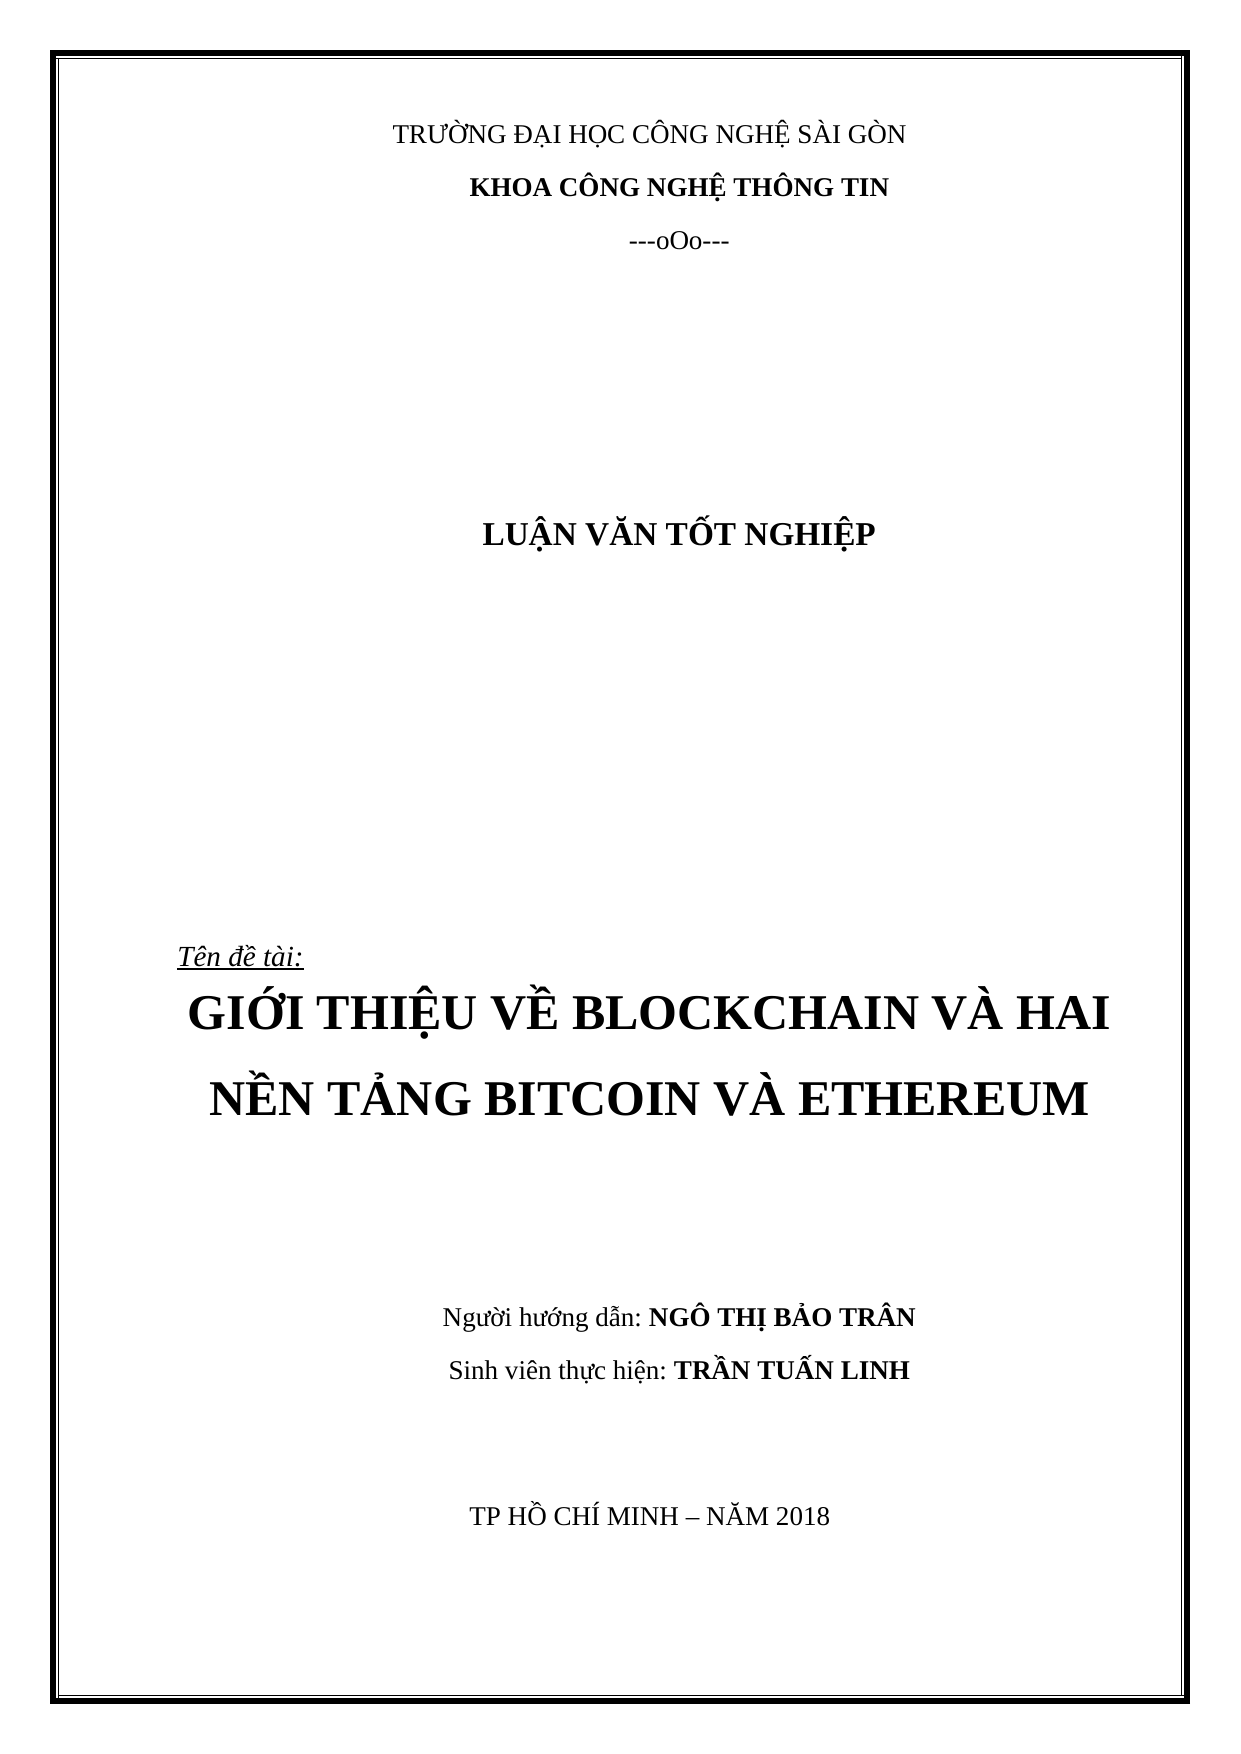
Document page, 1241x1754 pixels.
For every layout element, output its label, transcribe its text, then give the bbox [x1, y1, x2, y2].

text TRƯỜNG ĐẠI HỌC CÔNG NGHỆ SÀI GÒN [177, 118, 1122, 149]
text KHOA CÔNG NGHỆ THÔNG TIN [177, 171, 1122, 202]
text Sinh viên thực hiện: Trần Tuấn Linh [177, 1354, 1122, 1385]
text TP HỒ CHÍ MINH – NĂM 2018 [177, 1500, 1122, 1531]
text LUẬN VĂN TỐT NGHIỆP [177, 514, 1122, 553]
text GIỚI THIỆU VỀ BLOCKCHAIN VÀ HAI NỀN TẢNG BITCOIN VÀ ETHEREUM [177, 983, 1122, 1126]
text ---oOo--- [177, 224, 1122, 255]
text Tên đề tài: [177, 939, 1122, 973]
text Người hướng dẫn: Ngô Thị Bảo Trân [177, 1301, 1122, 1332]
